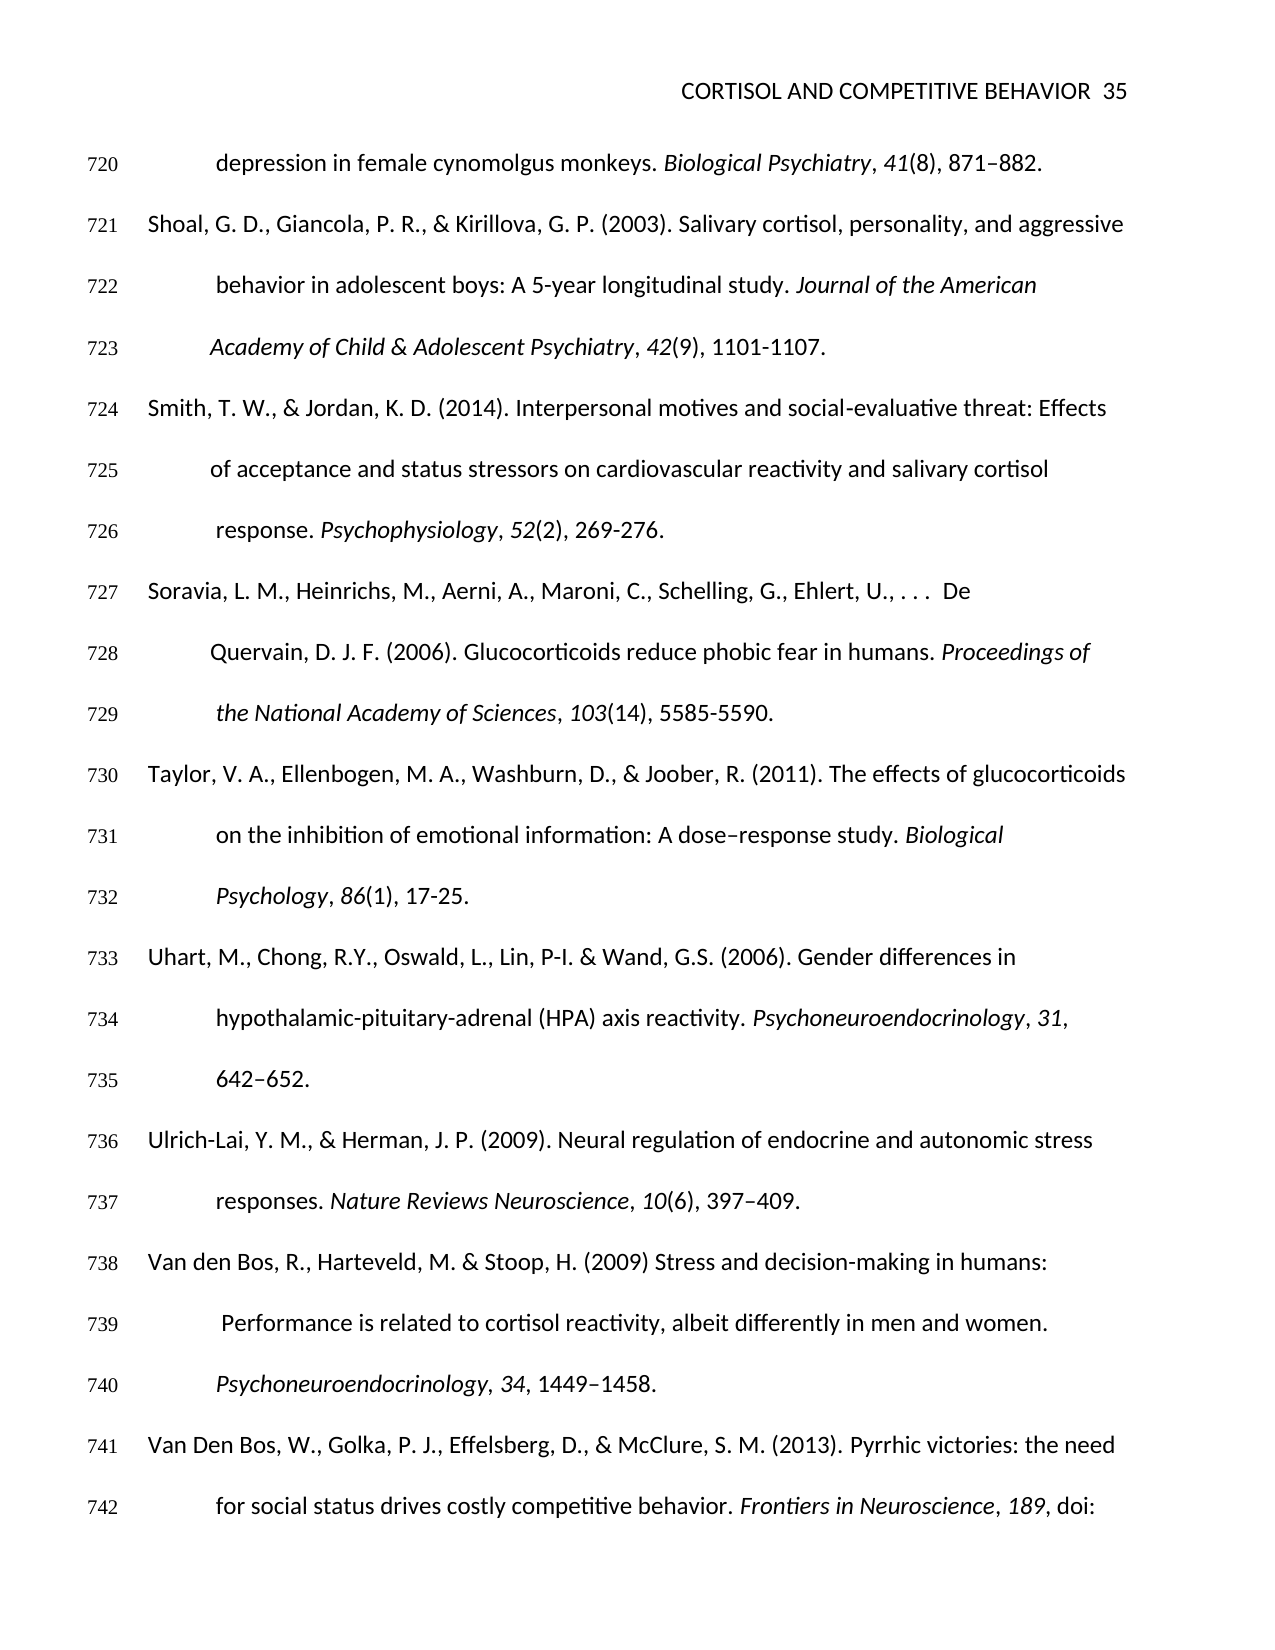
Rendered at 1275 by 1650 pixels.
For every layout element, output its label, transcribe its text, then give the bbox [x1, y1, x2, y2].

text Van den Bos, R., Harteveld, M. & Stoop, H. (2009) Stress and decision-making in humans: [148, 1246, 1127, 1277]
text of acceptance and status stressors on cardiovascular reactivity and salivary cortisol [148, 453, 1127, 483]
text Uhart, M., Chong, R.Y., Oswald, L., Lin, P-I. & Wand, G.S. (2006). Gender differences in [148, 941, 1127, 972]
text behavior in adolescent boys: A 5-year longitudinal study. Journal of the American [148, 270, 1127, 300]
text Taylor, V. A., Ellenbogen, M. A., Washburn, D., & Joober, R. (2011). The effects of glucocorticoids [148, 758, 1127, 788]
text 642–652. [148, 1063, 1127, 1094]
text the National Academy of Sciences, 103(14), 5585-5590. [148, 697, 1127, 727]
text Shoal, G. D., Giancola, P. R., & Kirillova, G. P. (2003). Salivary cortisol, personality, and aggressive [148, 209, 1127, 239]
text Quervain, D. J. F. (2006). Glucocorticoids reduce phobic fear in humans. Proceedings of [148, 636, 1127, 666]
text on the inhibition of emotional information: A dose–response study. Biological [148, 819, 1127, 849]
text Smith, T. W., & Jordan, K. D. (2014). Interpersonal motives and social‐evaluative threat: Effects [148, 392, 1127, 422]
text response. Psychophysiology, 52(2), 269-276. [148, 514, 1127, 544]
text Ulrich-Lai, Y. M., & Herman, J. P. (2009). Neural regulation of endocrine and autonomic stress [148, 1124, 1127, 1155]
text responses. Nature Reviews Neuroscience, 10(6), 397–409. [148, 1185, 1127, 1216]
text for social status drives costly competitive behavior. Frontiers in Neuroscience, 189, doi: [148, 1491, 1127, 1521]
text Academy of Child & Adolescent Psychiatry, 42(9), 1101-1107. [148, 331, 1127, 361]
text Performance is related to cortisol reactivity, albeit differently in men and women. [148, 1307, 1127, 1338]
text Soravia, L. M., Heinrichs, M., Aerni, A., Maroni, C., Schelling, G., Ehlert, U., . . . De [148, 575, 1127, 605]
text Psychology, 86(1), 17-25. [148, 880, 1127, 911]
text Van Den Bos, W., Golka, P. J., Effelsberg, D., & McClure, S. M. (2013). Pyrrhic victories: the need [148, 1429, 1127, 1460]
text depression in female cynomolgus monkeys. Biological Psychiatry, 41(8), 871–882. [148, 148, 1127, 178]
text Psychoneuroendocrinology, 34, 1449–1458. [148, 1368, 1127, 1399]
text hypothalamic-pituitary-adrenal (HPA) axis reactivity. Psychoneuroendocrinology, 31, [148, 1002, 1127, 1033]
